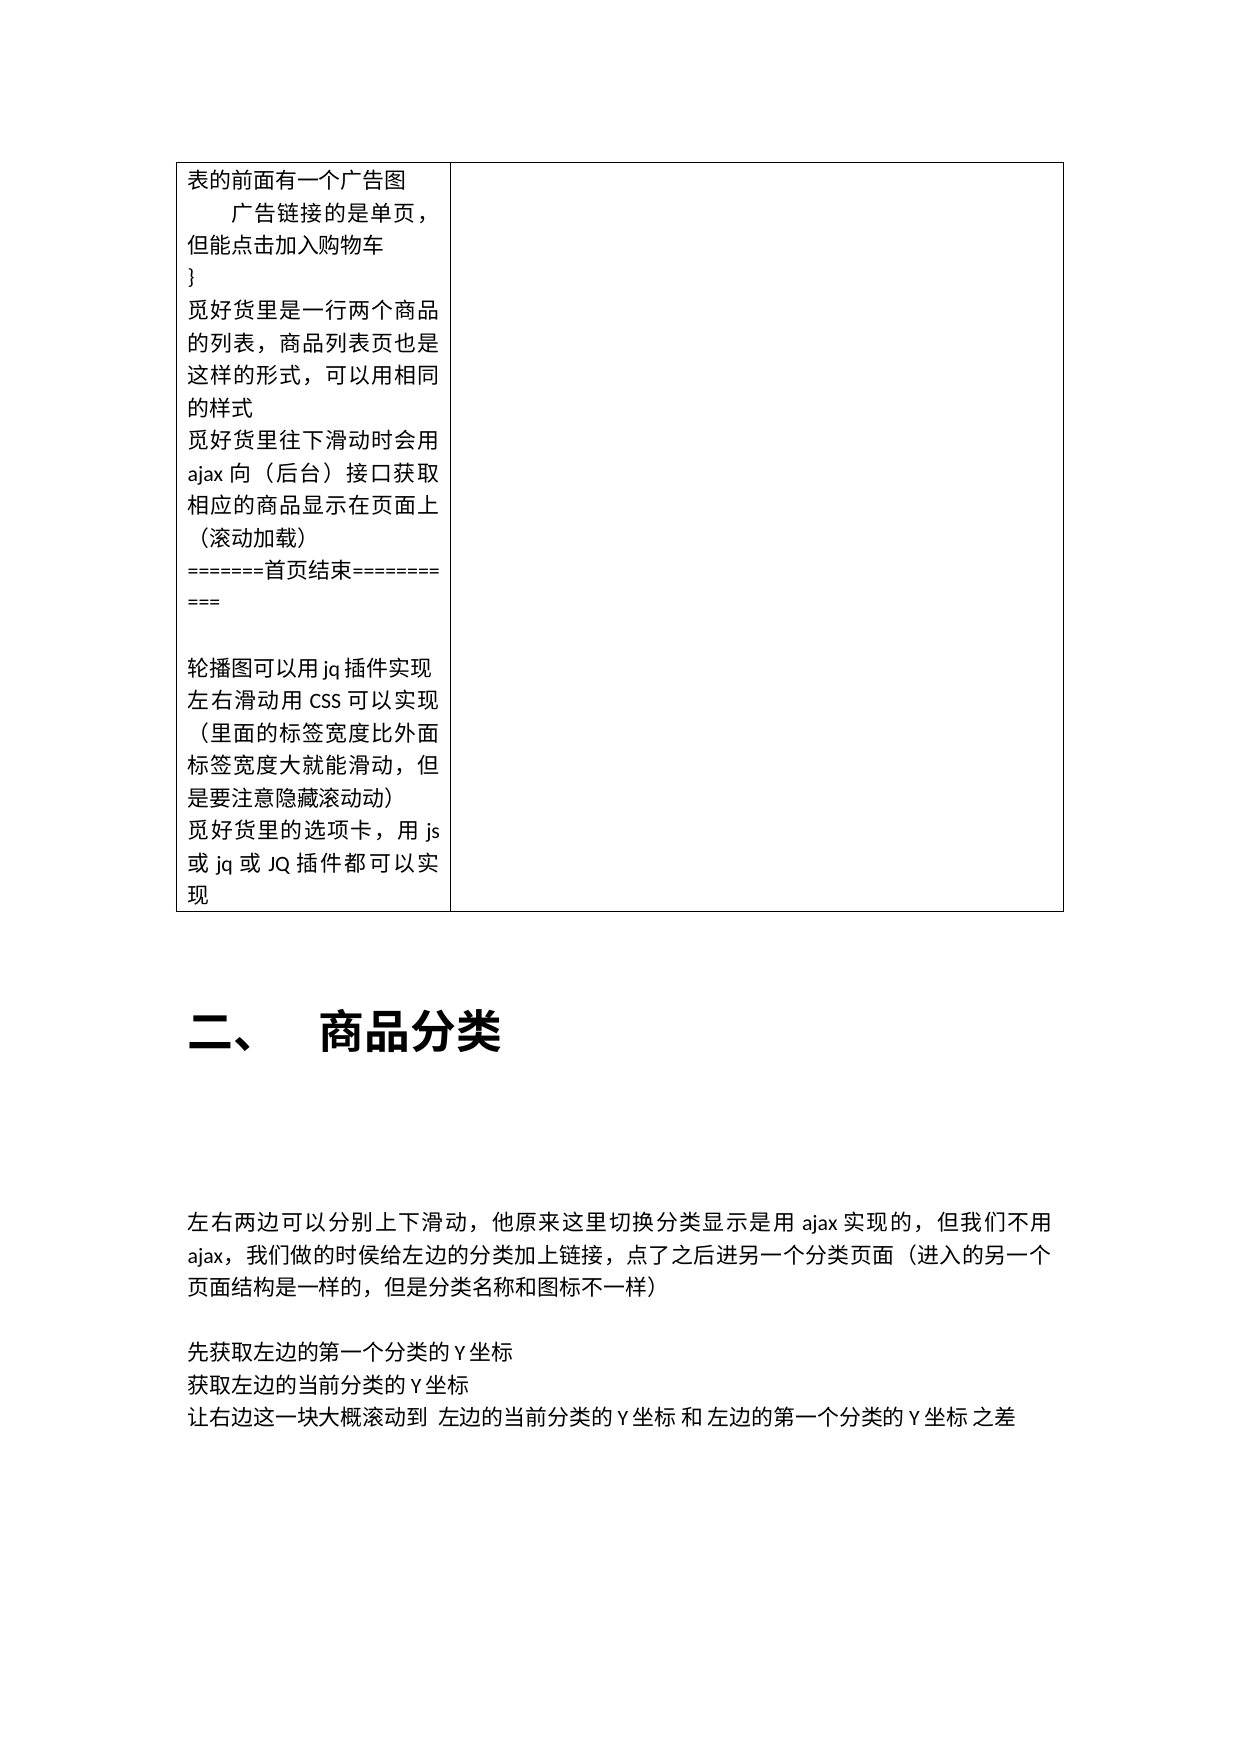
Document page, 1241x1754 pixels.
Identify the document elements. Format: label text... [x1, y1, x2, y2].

text 获取左边的当前分类的Y坐标 [187, 1367, 1053, 1400]
subtitle 商品分类 [187, 979, 1053, 1077]
table_header [451, 163, 1063, 911]
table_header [177, 163, 450, 911]
text 让右边这一块大概滚动到 左边的当前分类的Y坐标 和 左边的第一个分类的Y坐标 之差 [187, 1400, 1053, 1432]
text 左右两边可以分别上下滑动，他原来这里切换分类显示是用ajax实现的，但我们不用ajax，我们做的时侯给左边的分类加上链接，点了之后进另一个分类页面（进入的另一个页面结构是一样的，但是分类名称和图标不一样） [187, 1205, 1053, 1302]
text 先获取左边的第一个分类的Y坐标 [187, 1335, 1053, 1367]
